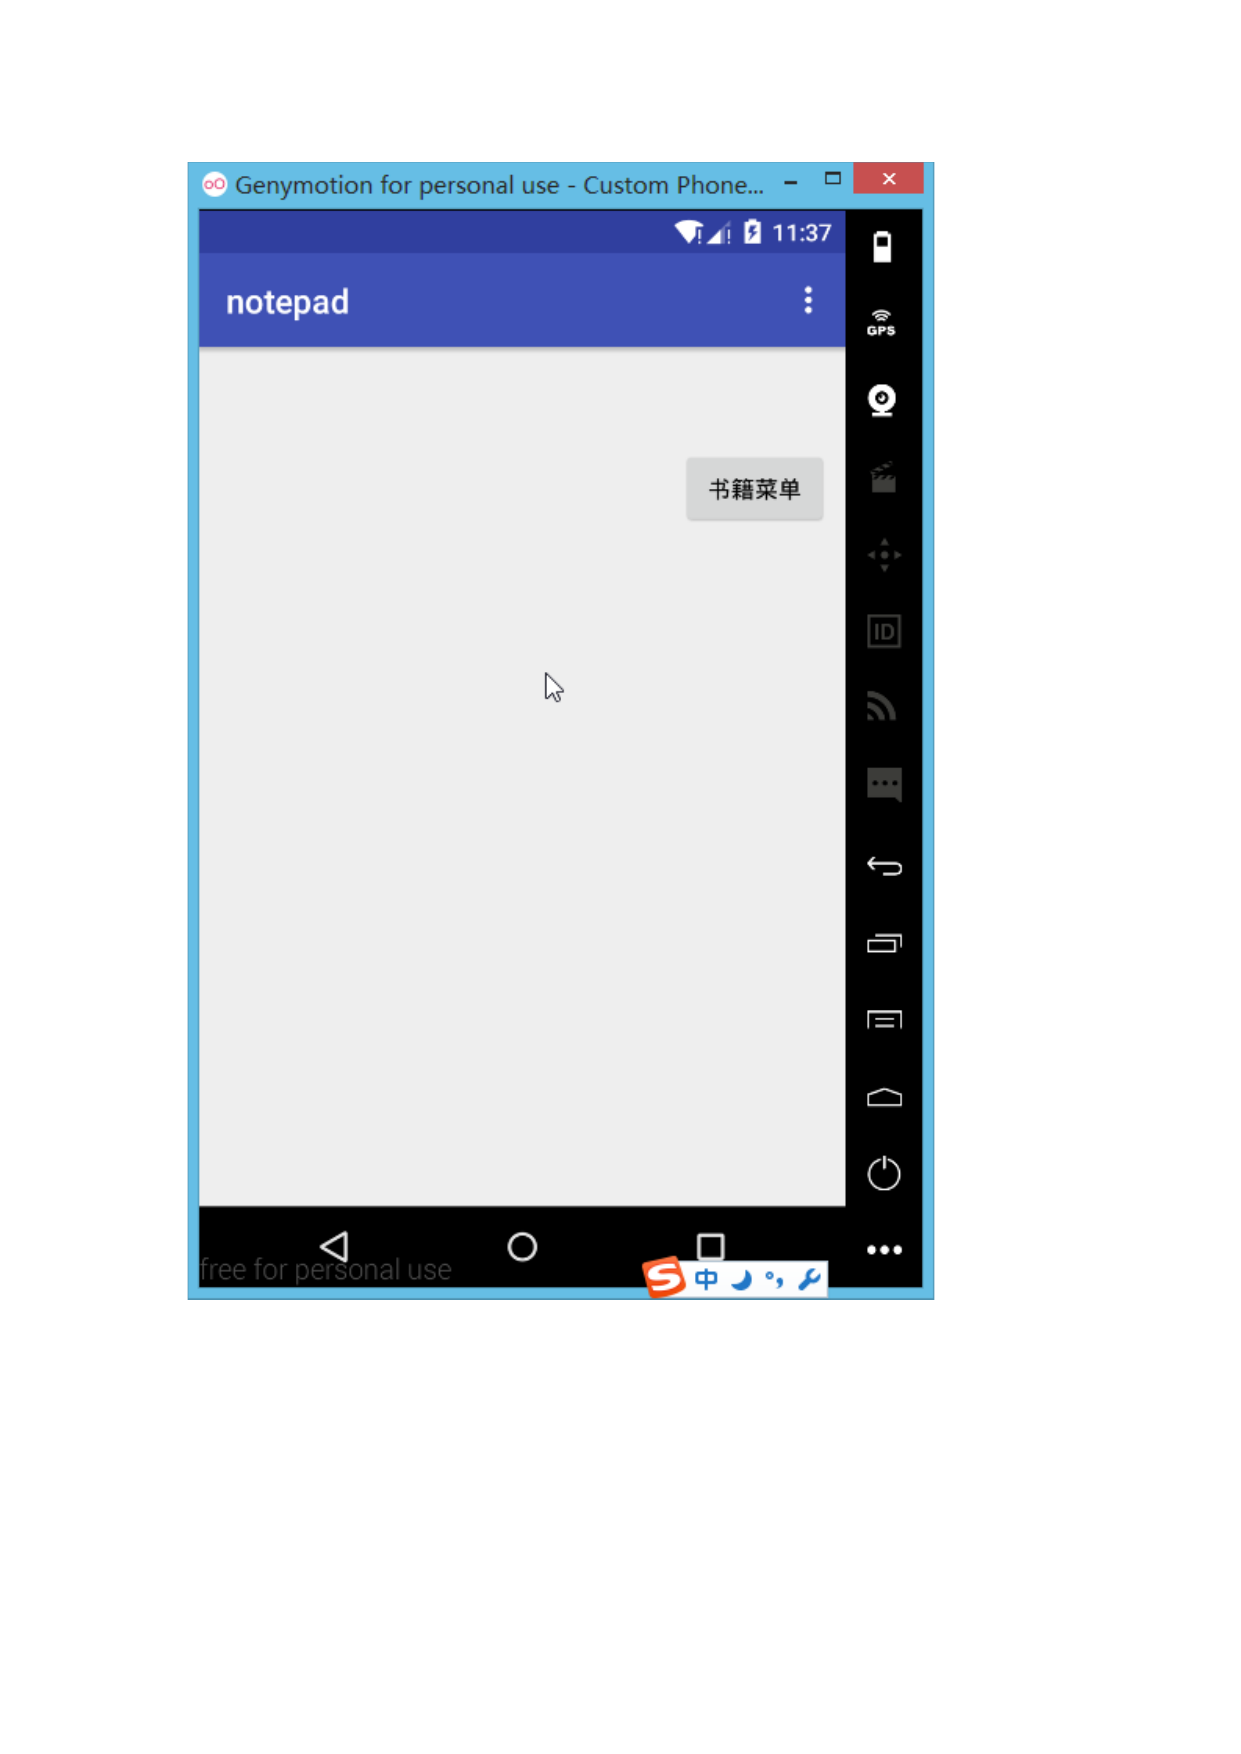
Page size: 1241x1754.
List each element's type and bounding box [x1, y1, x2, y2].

picture [187, 162, 935, 1300]
